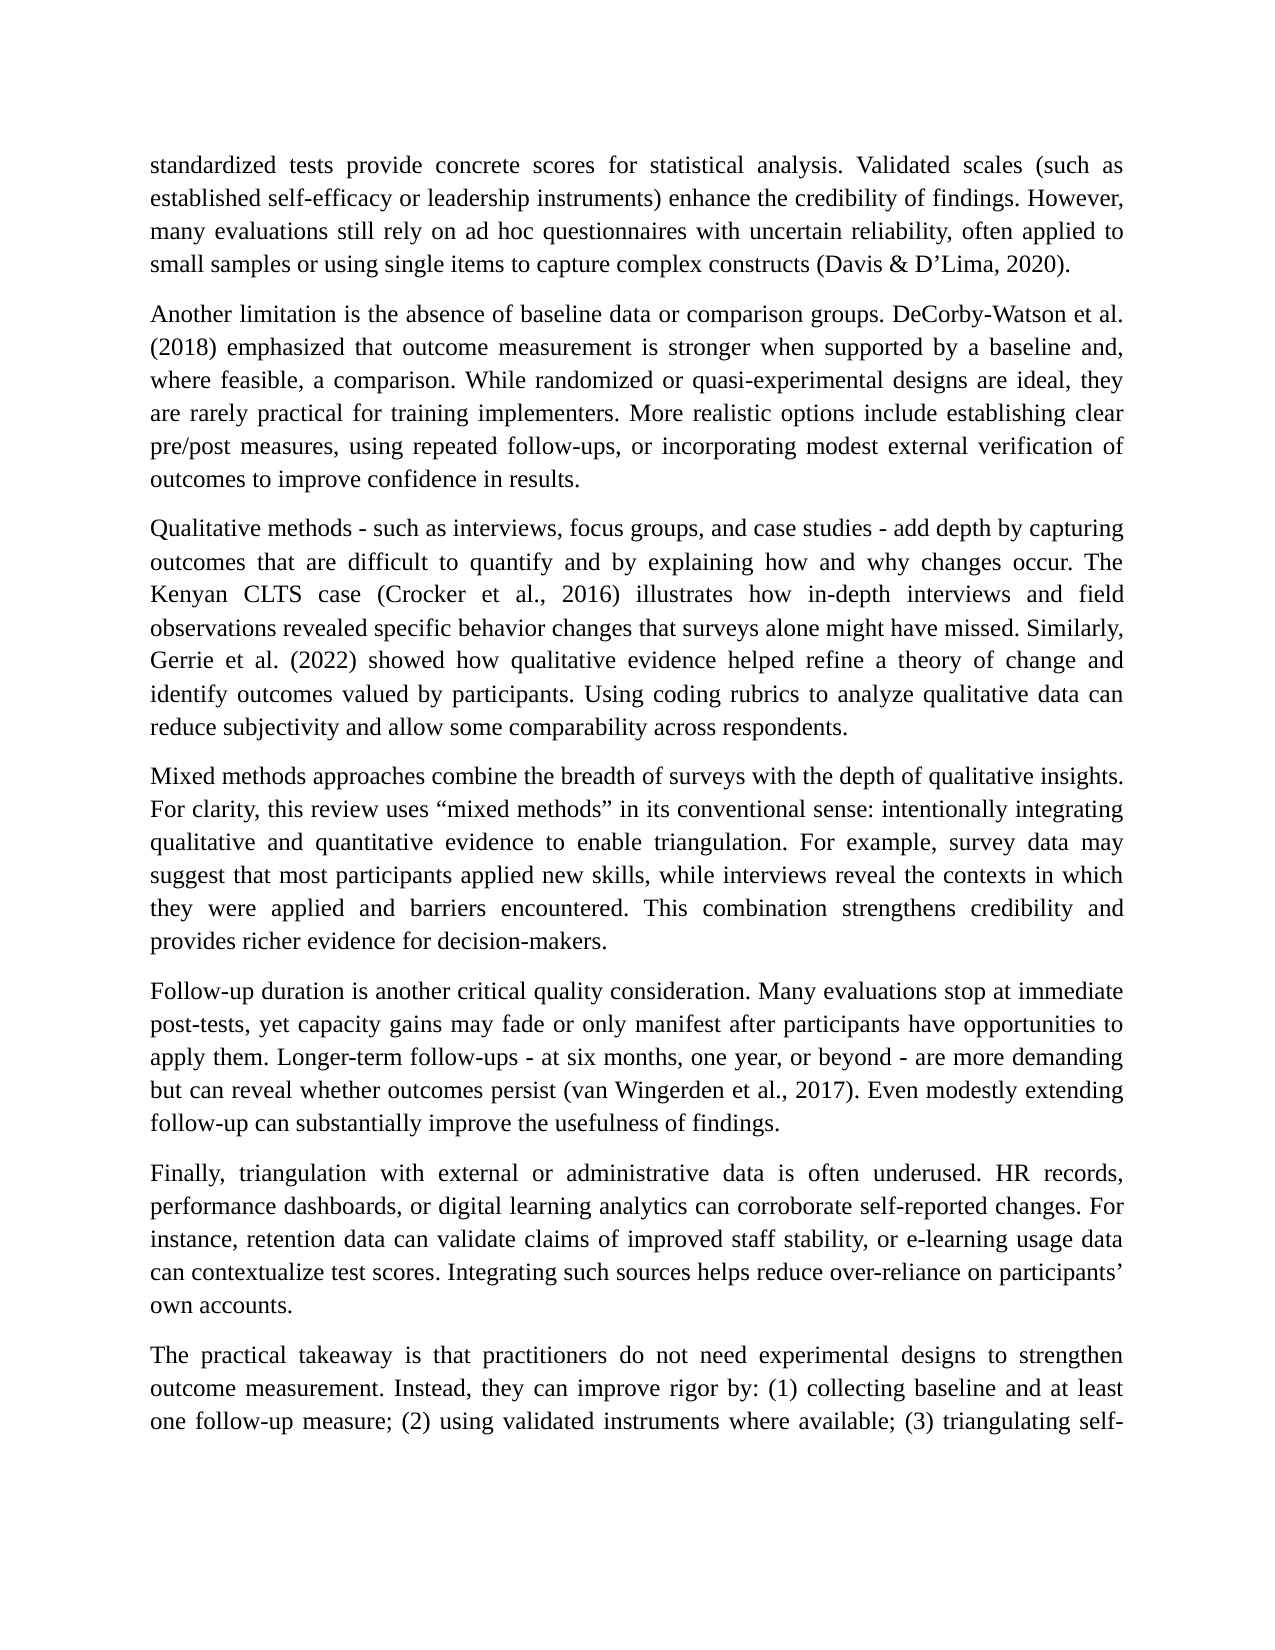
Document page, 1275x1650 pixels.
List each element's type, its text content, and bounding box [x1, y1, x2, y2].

text Qualitative methods - such as interviews, focus groups, and case studies - add depth by capturing outcomes that are difficult to quantify and by explaining how and why changes occur. The Kenyan CLTS case (Crocker et al., 2016) illustrates how in-depth interviews and field observations revealed specific behavior changes that surveys alone might have missed. Similarly, Gerrie et al. (2022) showed how qualitative evidence helped refine a theory of change and identify outcomes valued by participants. Using coding rubrics to analyze qualitative data can reduce subjectivity and allow some comparability across respondents. [150, 513, 1125, 740]
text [150, 150, 1125, 278]
text Another limitation is the absence of baseline data or comparison groups. DeCorby-Watson et al. (2018) emphasized that outcome measurement is stronger when supported by a baseline and, where feasible, a comparison. While randomized or quasi-experimental designs are ideal, they are rarely practical for training implementers. More realistic options include establishing clear pre/post measures, using repeated follow-ups, or incorporating modest external verification of outcomes to improve confidence in results. [150, 299, 1125, 493]
text Finally, triangulation with external or administrative data is often underused. HR records, performance dashboards, or digital learning analytics can corroborate self-reported changes. For instance, retention data can validate claims of improved staff stability, or e-learning usage data can contextualize test scores. Integrating such sources helps reduce over-reliance on participants’ own accounts. [150, 1158, 1125, 1319]
text Mixed methods approaches combine the breadth of surveys with the depth of qualitative insights. For clarity, this review uses “mixed methods” in its conventional sense: intentionally integrating qualitative and quantitative evidence to enable triangulation. For example, survey data may suggest that most participants applied new skills, while interviews reveal the contexts in which they were applied and barriers encountered. This combination strengthens credibility and provides richer evidence for decision-makers. [150, 761, 1125, 955]
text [150, 1340, 1125, 1434]
text Follow-up duration is another critical quality consideration. Many evaluations stop at immediate post-tests, yet capacity gains may fade or only manifest after participants have opportunities to apply them. Longer-term follow-ups - at six months, one year, or beyond - are more demanding but can reveal whether outcomes persist (van Wingerden et al., 2017). Even modestly extending follow-up can substantially improve the usefulness of findings. [150, 976, 1125, 1137]
